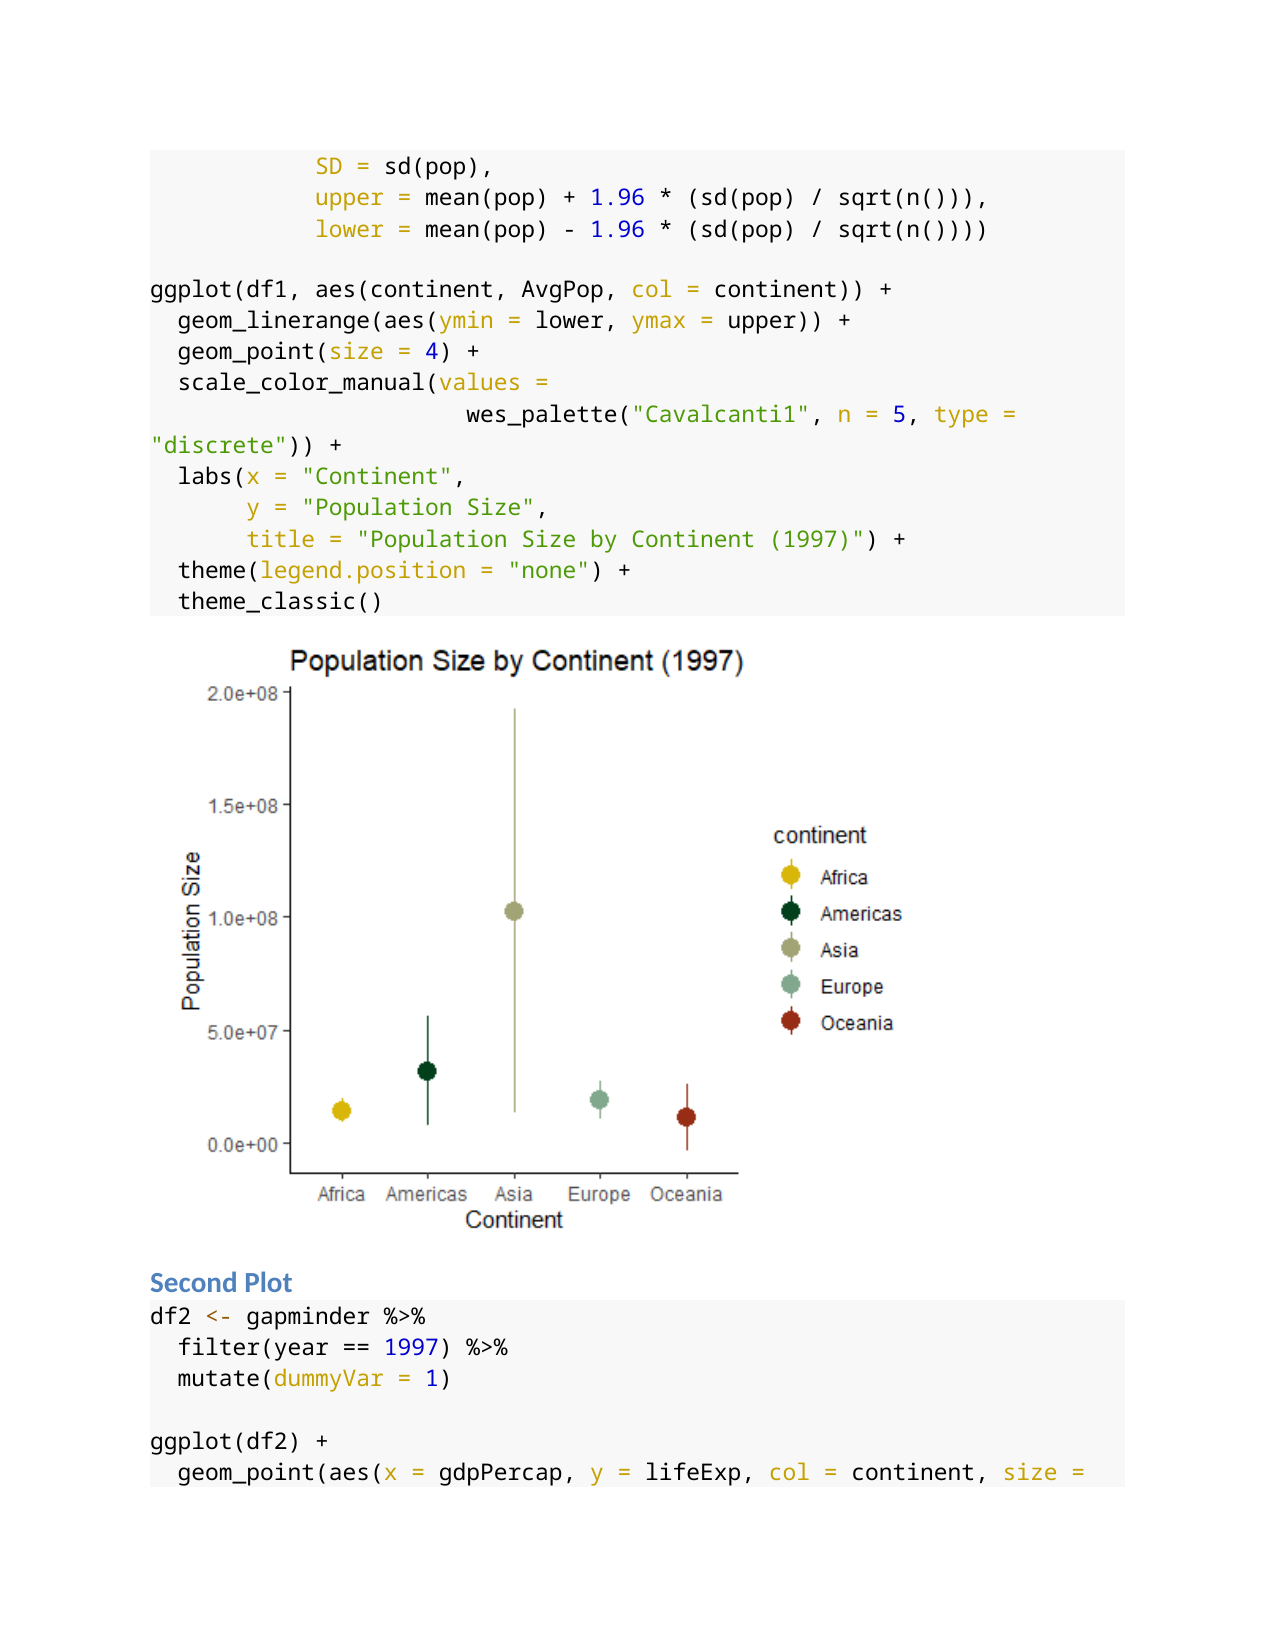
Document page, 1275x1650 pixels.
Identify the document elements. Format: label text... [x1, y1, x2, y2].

subtitle Second Plot [150, 1264, 1125, 1300]
picture [168, 637, 927, 1244]
